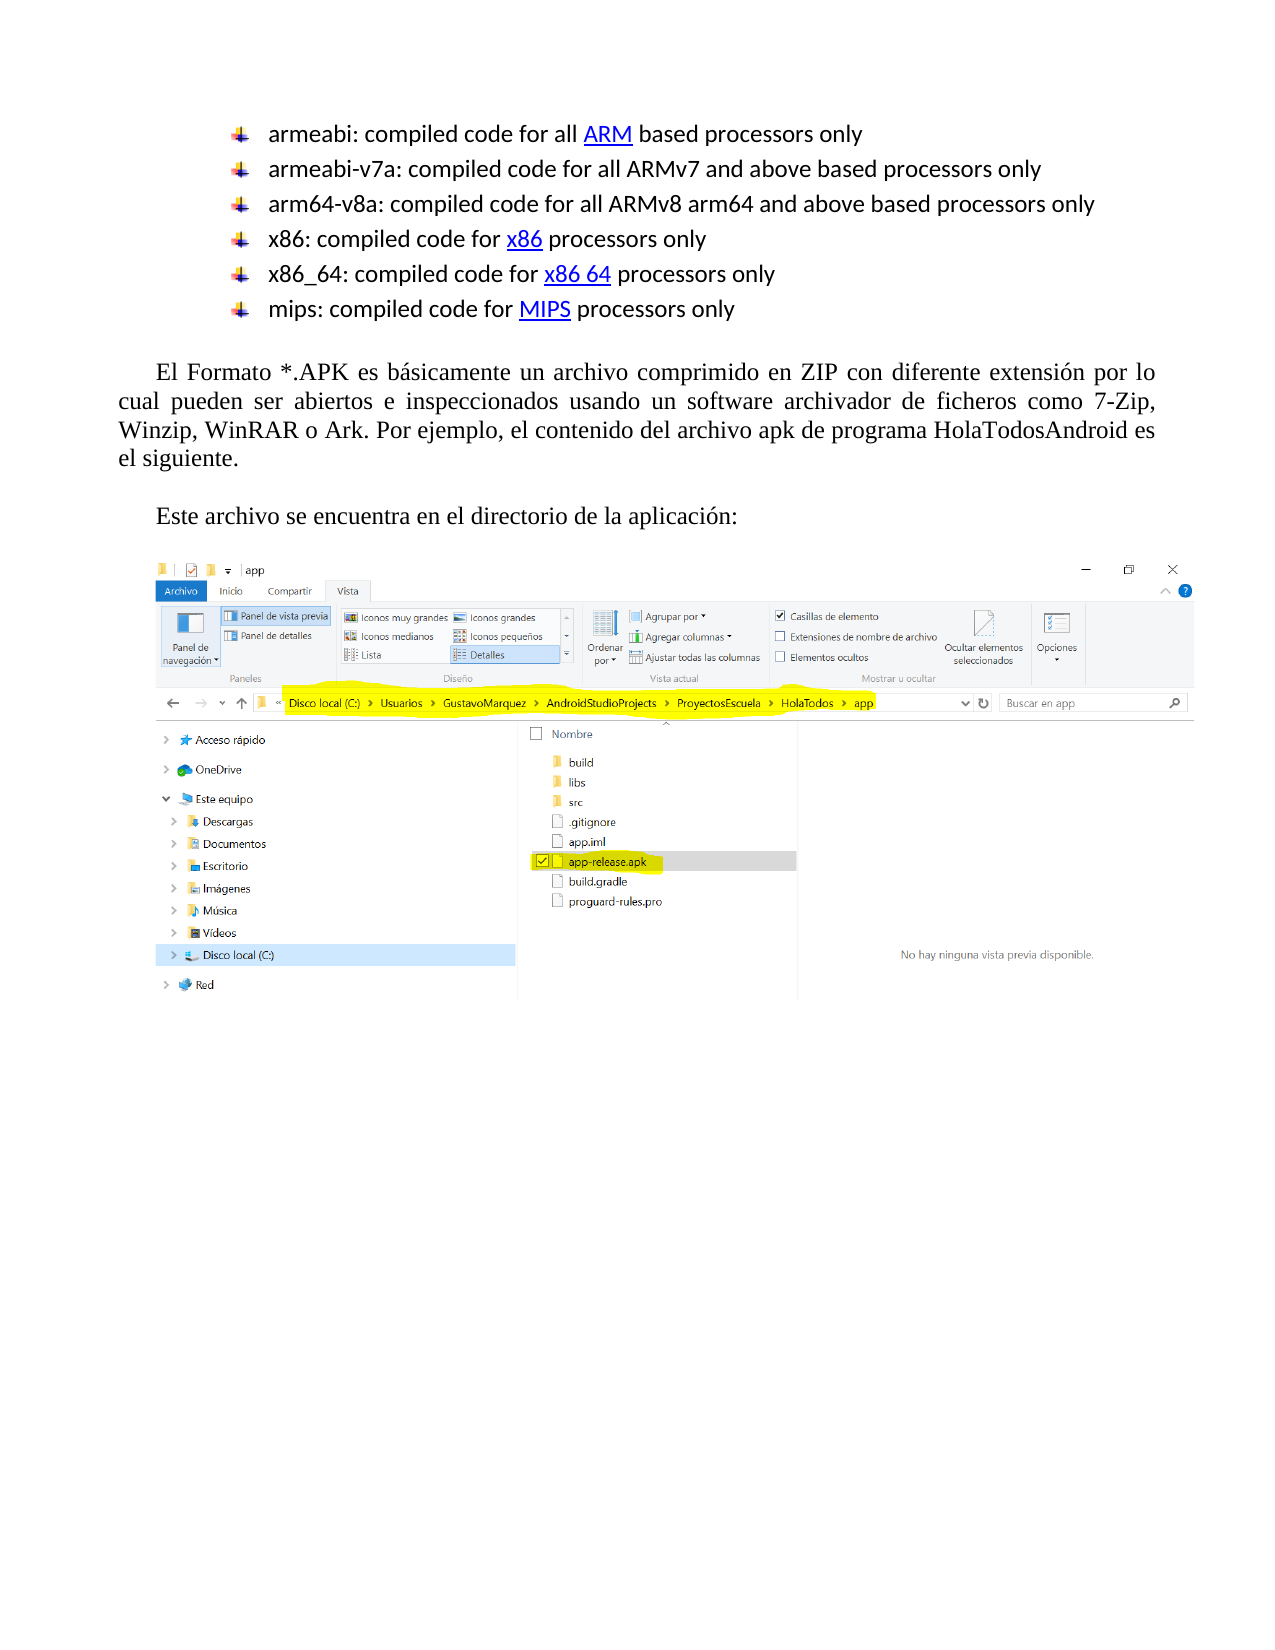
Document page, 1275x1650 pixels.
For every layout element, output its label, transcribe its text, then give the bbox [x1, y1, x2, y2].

picture [155, 559, 1195, 1001]
list mips: compiled code for MIPS processors only [231, 293, 1157, 324]
text Este archivo se encuentra en el directorio de la aplicación: [118, 501, 1157, 530]
picture [231, 195, 249, 213]
list arm64-v8a: compiled code for all ARMv8 arm64 and above based processors only [231, 188, 1157, 219]
list x86: compiled code for x86 processors only [231, 223, 1157, 254]
picture [231, 300, 249, 318]
picture [231, 230, 249, 248]
list x86_64: compiled code for x86 64 processors only [231, 258, 1157, 289]
picture [231, 265, 249, 283]
picture [231, 125, 249, 143]
picture [231, 160, 249, 178]
list armeabi: compiled code for all ARM based processors only [231, 118, 1157, 149]
list armeabi-v7a: compiled code for all ARMv7 and above based processors only [231, 153, 1157, 184]
text El Formato *.APK es básicamente un archivo comprimido en ZIP con diferente extensión por lo cual pueden ser abiertos e inspeccionados usando un software archivador de ficheros como 7-Zip, Winzip, WinRAR o Ark. Por ejemplo, el contenido del archivo apk de programa HolaTodosAndroid es el siguiente. [118, 357, 1157, 472]
